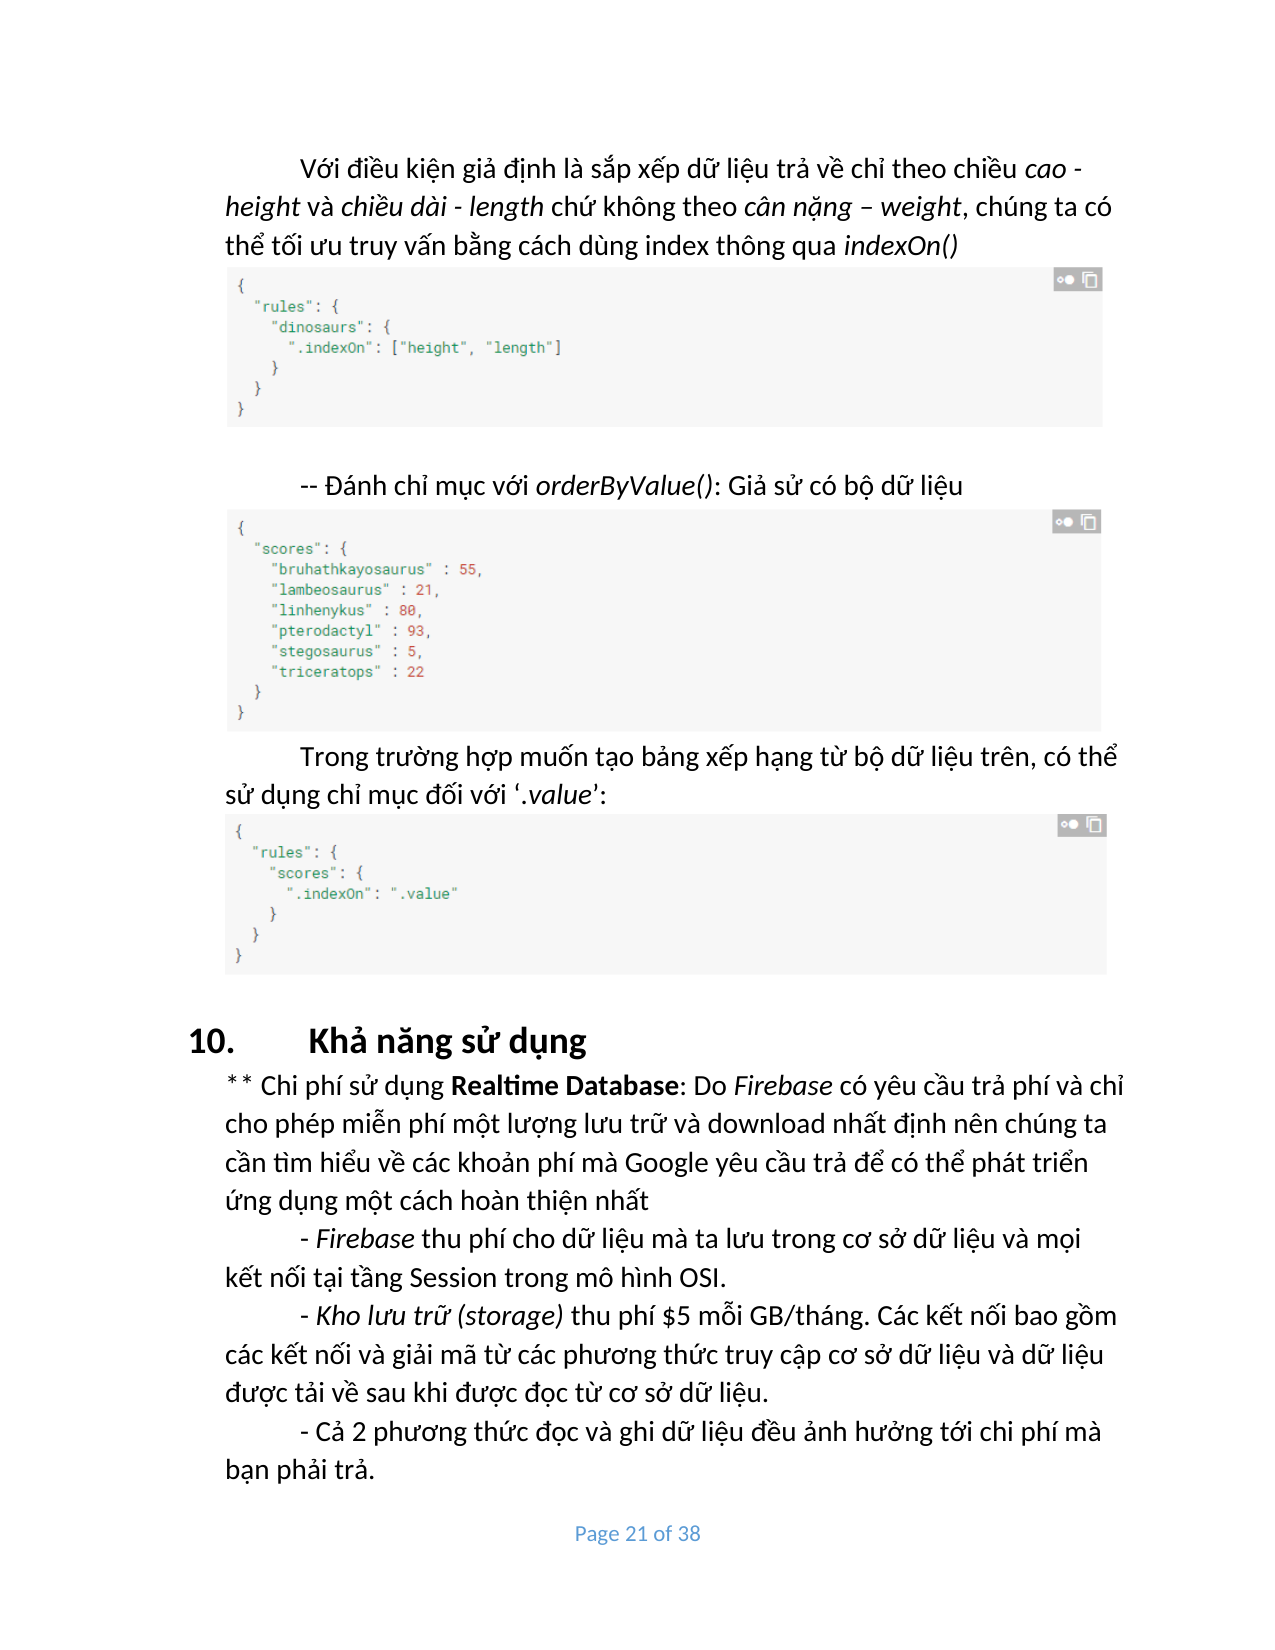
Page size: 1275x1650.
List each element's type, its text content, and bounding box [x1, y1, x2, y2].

list - Cả 2 phương thức đọc và ghi dữ liệu đều ảnh hưởng tới chi phí mà bạn phải trả. [225, 1413, 1125, 1487]
list Khả năng sử dụng [187, 1017, 1125, 1063]
list ** Chi phí sử dụng Realtime Database: Do Firebase có yêu cầu trả phí và chỉ cho phép miễn phí một lượng lưu trữ và download nhất định nên chúng ta cần tìm hiểu về các khoản phí mà Google yêu cầu trả để có thể phát triển ứng dụng một cách hoàn thiện nhất [225, 1067, 1125, 1218]
list - Kho lưu trữ (storage) thu phí $5 mỗi GB/tháng. Các kết nối bao gồm các kết nối và giải mã từ các phương thức truy cập cơ sở dữ liệu và dữ liệu được tải về sau khi được đọc từ cơ sở dữ liệu. [225, 1297, 1125, 1410]
list - Firebase thu phí cho dữ liệu mà ta lưu trong cơ sở dữ liệu và mọi kết nối tại tầng Session trong mô hình OSI. [225, 1221, 1125, 1295]
picture [225, 505, 1108, 736]
picture [225, 814, 1108, 977]
text -- Đánh chỉ mục với orderByValue(): Giả sử có bộ dữ liệu [225, 467, 1125, 503]
picture [225, 265, 1106, 427]
text Trong trường hợp muốn tạo bảng xếp hạng từ bộ dữ liệu trên, có thể sử dụng chỉ mục đối với ‘.value’: [225, 738, 1125, 812]
list Với điều kiện giả định là sắp xếp dữ liệu trả về chỉ theo chiều cao - height và chiều dài - length chứ không theo cân nặng – weight, chúng ta có thể tối ưu truy vấn bằng cách dùng index thông qua indexOn() [225, 150, 1125, 262]
